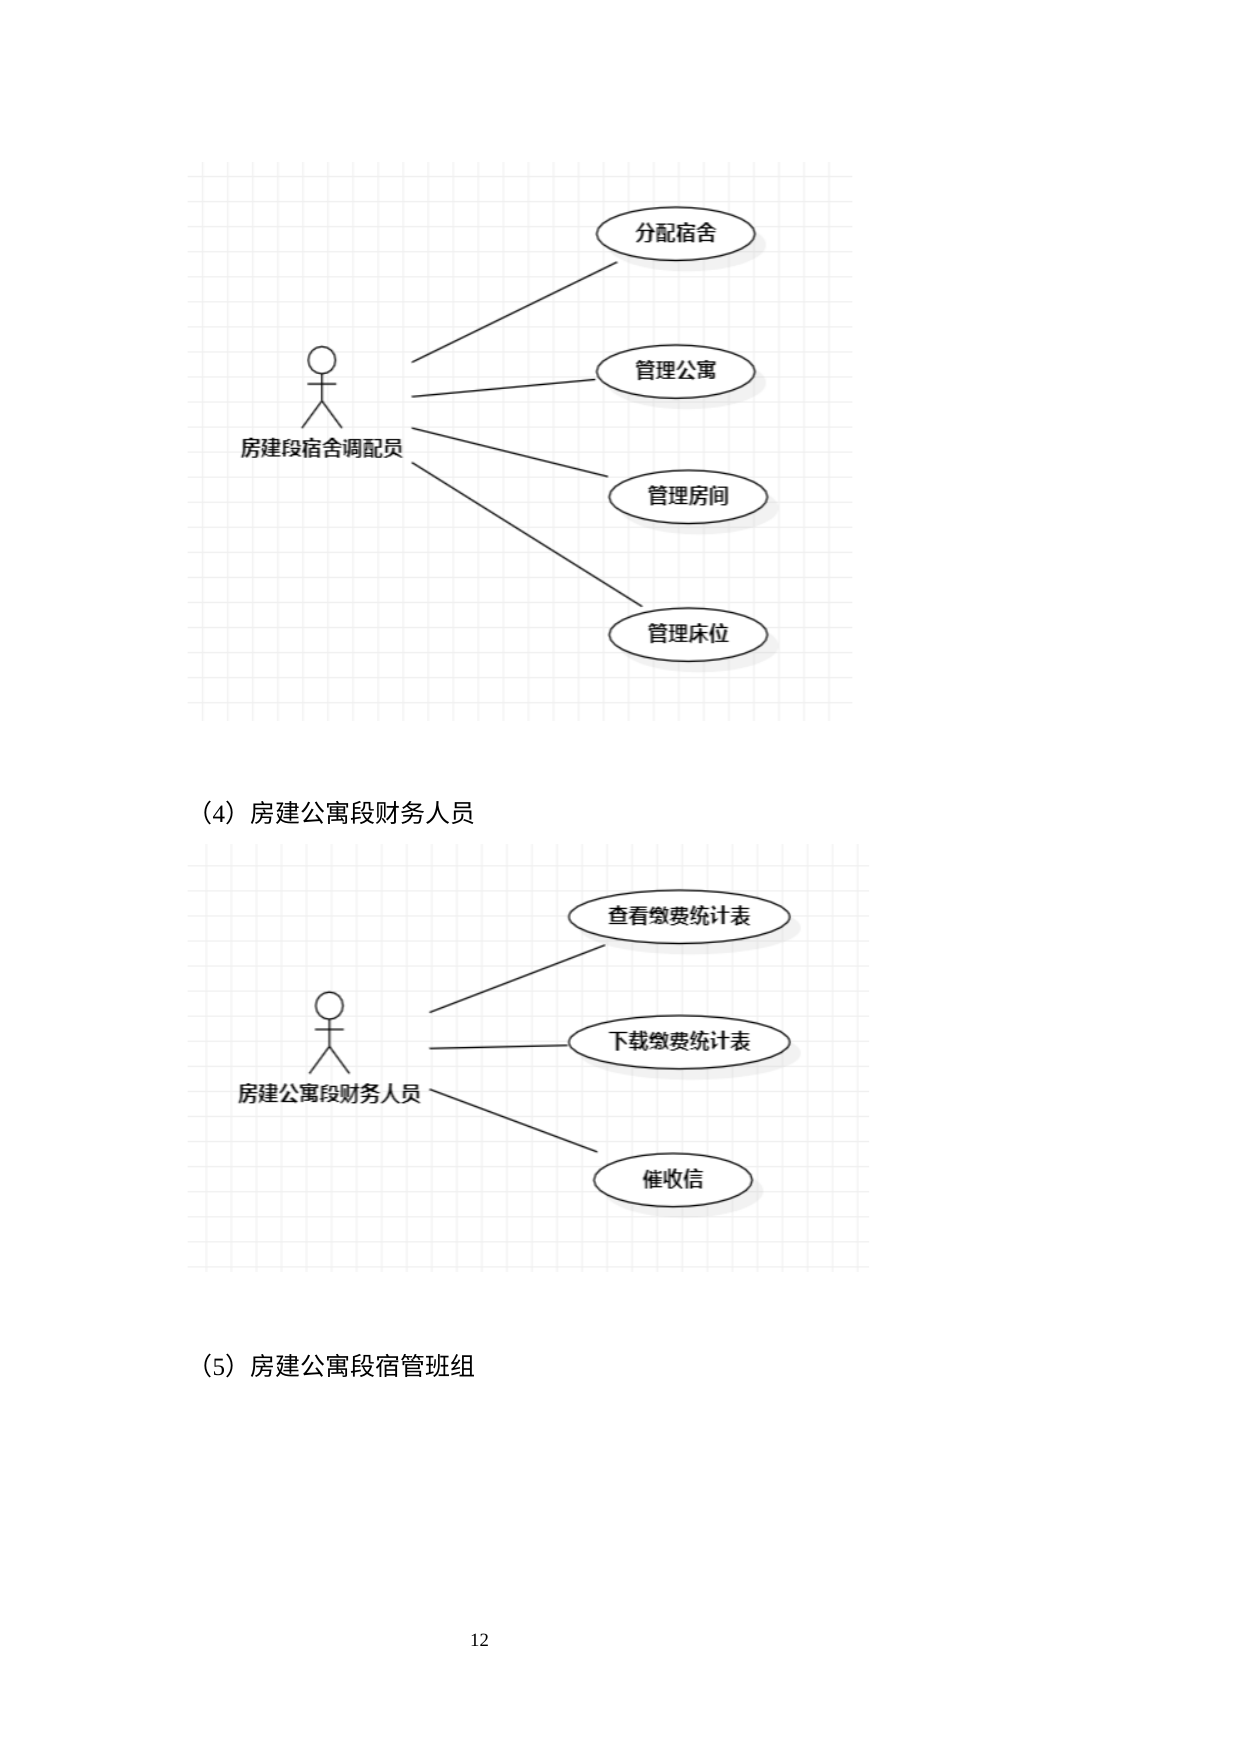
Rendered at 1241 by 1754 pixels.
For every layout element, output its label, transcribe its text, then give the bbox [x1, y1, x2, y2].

picture [187, 844, 870, 1272]
text （5）房建公寓段宿管班组 [187, 1332, 1053, 1397]
picture [187, 162, 853, 721]
text （4）房建公寓段财务人员 [187, 779, 1053, 844]
